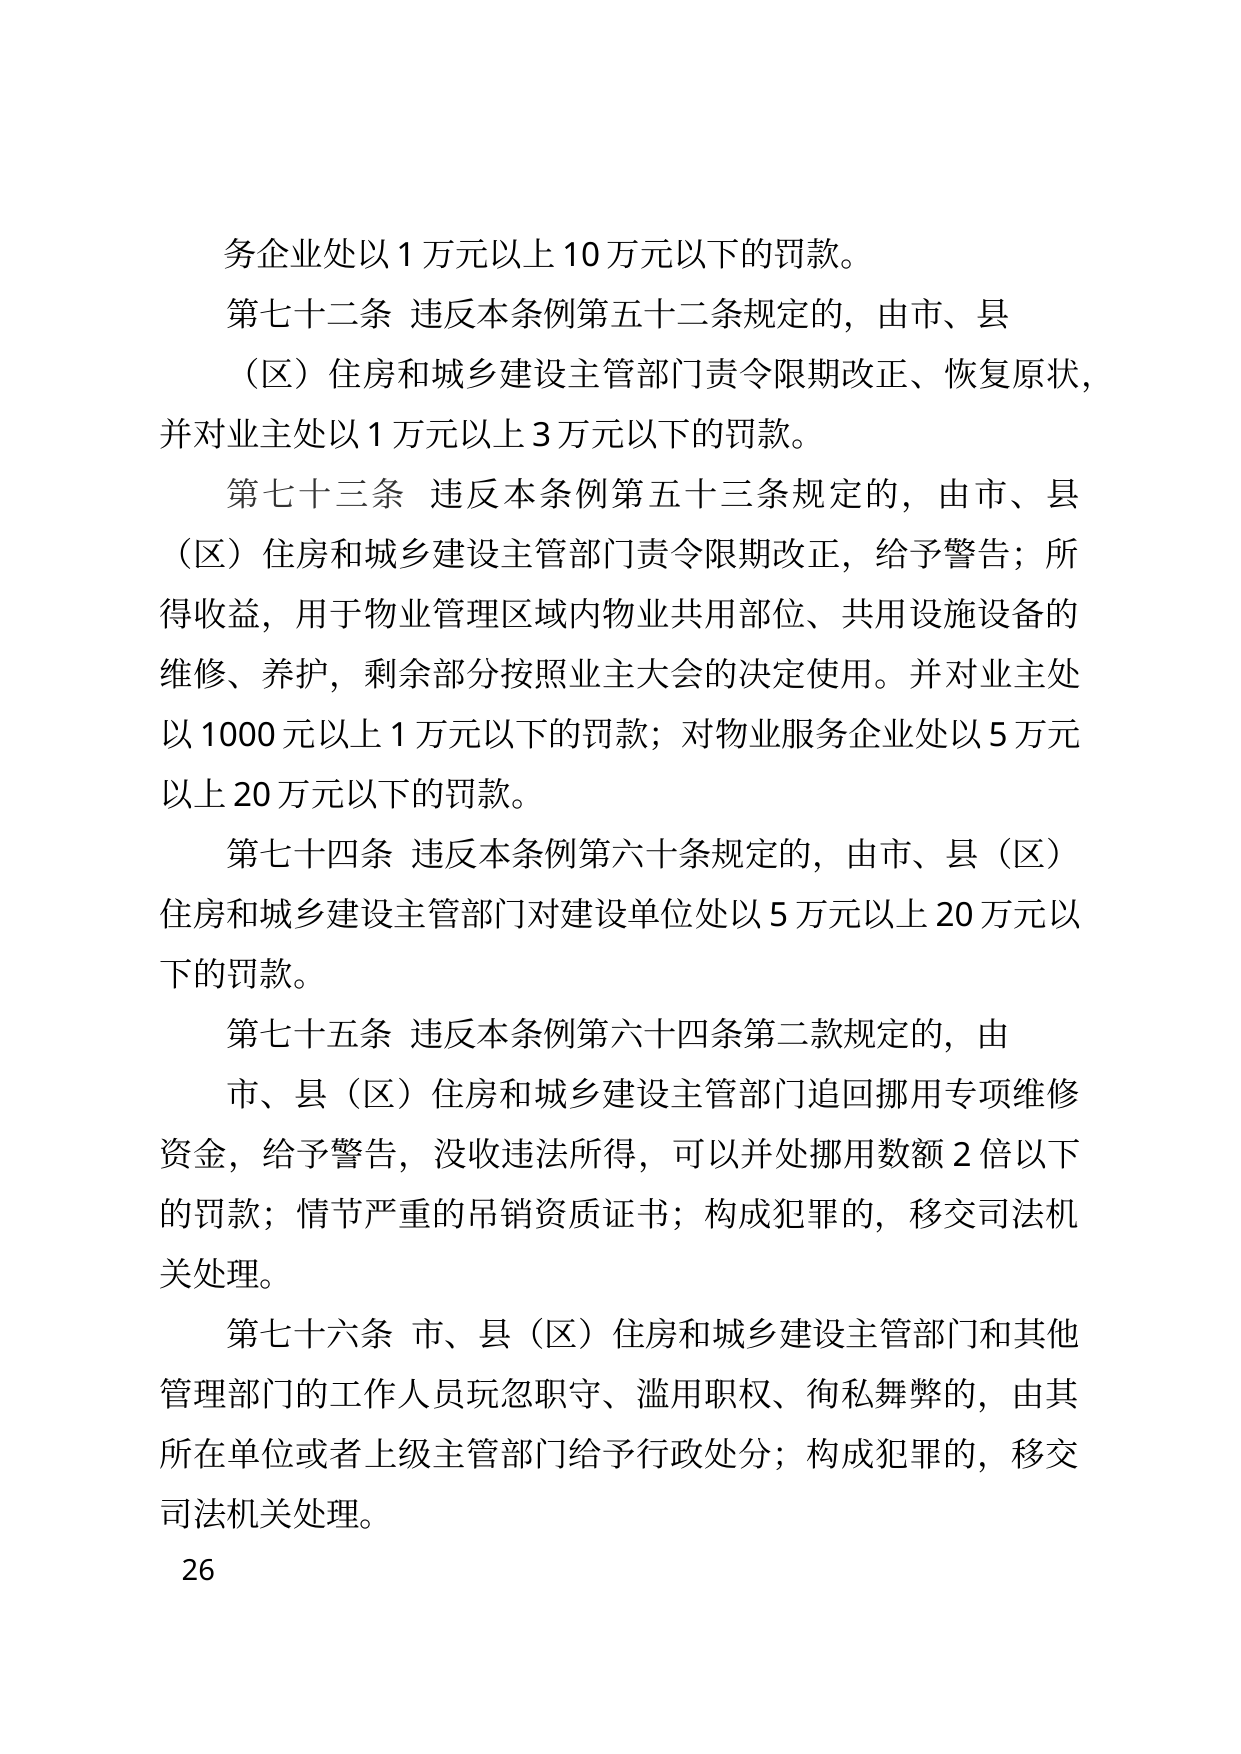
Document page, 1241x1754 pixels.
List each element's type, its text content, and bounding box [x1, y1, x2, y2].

text （区）住房和城乡建设主管部门责令限期改正、恢复原状，并对业主处以1万元以上3万元以下的罚款。 [159, 338, 1081, 458]
text 第七十二条 违反本条例第五十二条规定的，由市、县 [159, 278, 1081, 338]
text 第七十六条 市、县（区）住房和城乡建设主管部门和其他管理部门的工作人员玩忽职守、滥用职权、徇私舞弊的，由其所在单位或者上级主管部门给予行政处分；构成犯罪的，移交司法机关处理。 [159, 1298, 1081, 1538]
text 第七十五条 违反本条例第六十四条第二款规定的，由 [159, 998, 1081, 1058]
text 第七十三条 违反本条例第五十三条规定的，由市、县（区）住房和城乡建设主管部门责令限期改正，给予警告；所得收益，用于物业管理区域内物业共用部位、共用设施设备的维修、养护，剩余部分按照业主大会的决定使用。并对业主处以1000元以上1万元以下的罚款；对物业服务企业处以5万元以上20万元以下的罚款。 [159, 458, 1081, 818]
text 市、县（区）住房和城乡建设主管部门追回挪用专项维修资金，给予警告，没收违法所得，可以并处挪用数额2倍以下的罚款；情节严重的吊销资质证书；构成犯罪的，移交司法机关处理。 [159, 1058, 1081, 1298]
text 务企业处以1万元以上10万元以下的罚款。 [159, 218, 1081, 278]
text 第七十四条 违反本条例第六十条规定的，由市、县（区）住房和城乡建设主管部门对建设单位处以5万元以上20万元以下的罚款。 [159, 818, 1081, 998]
